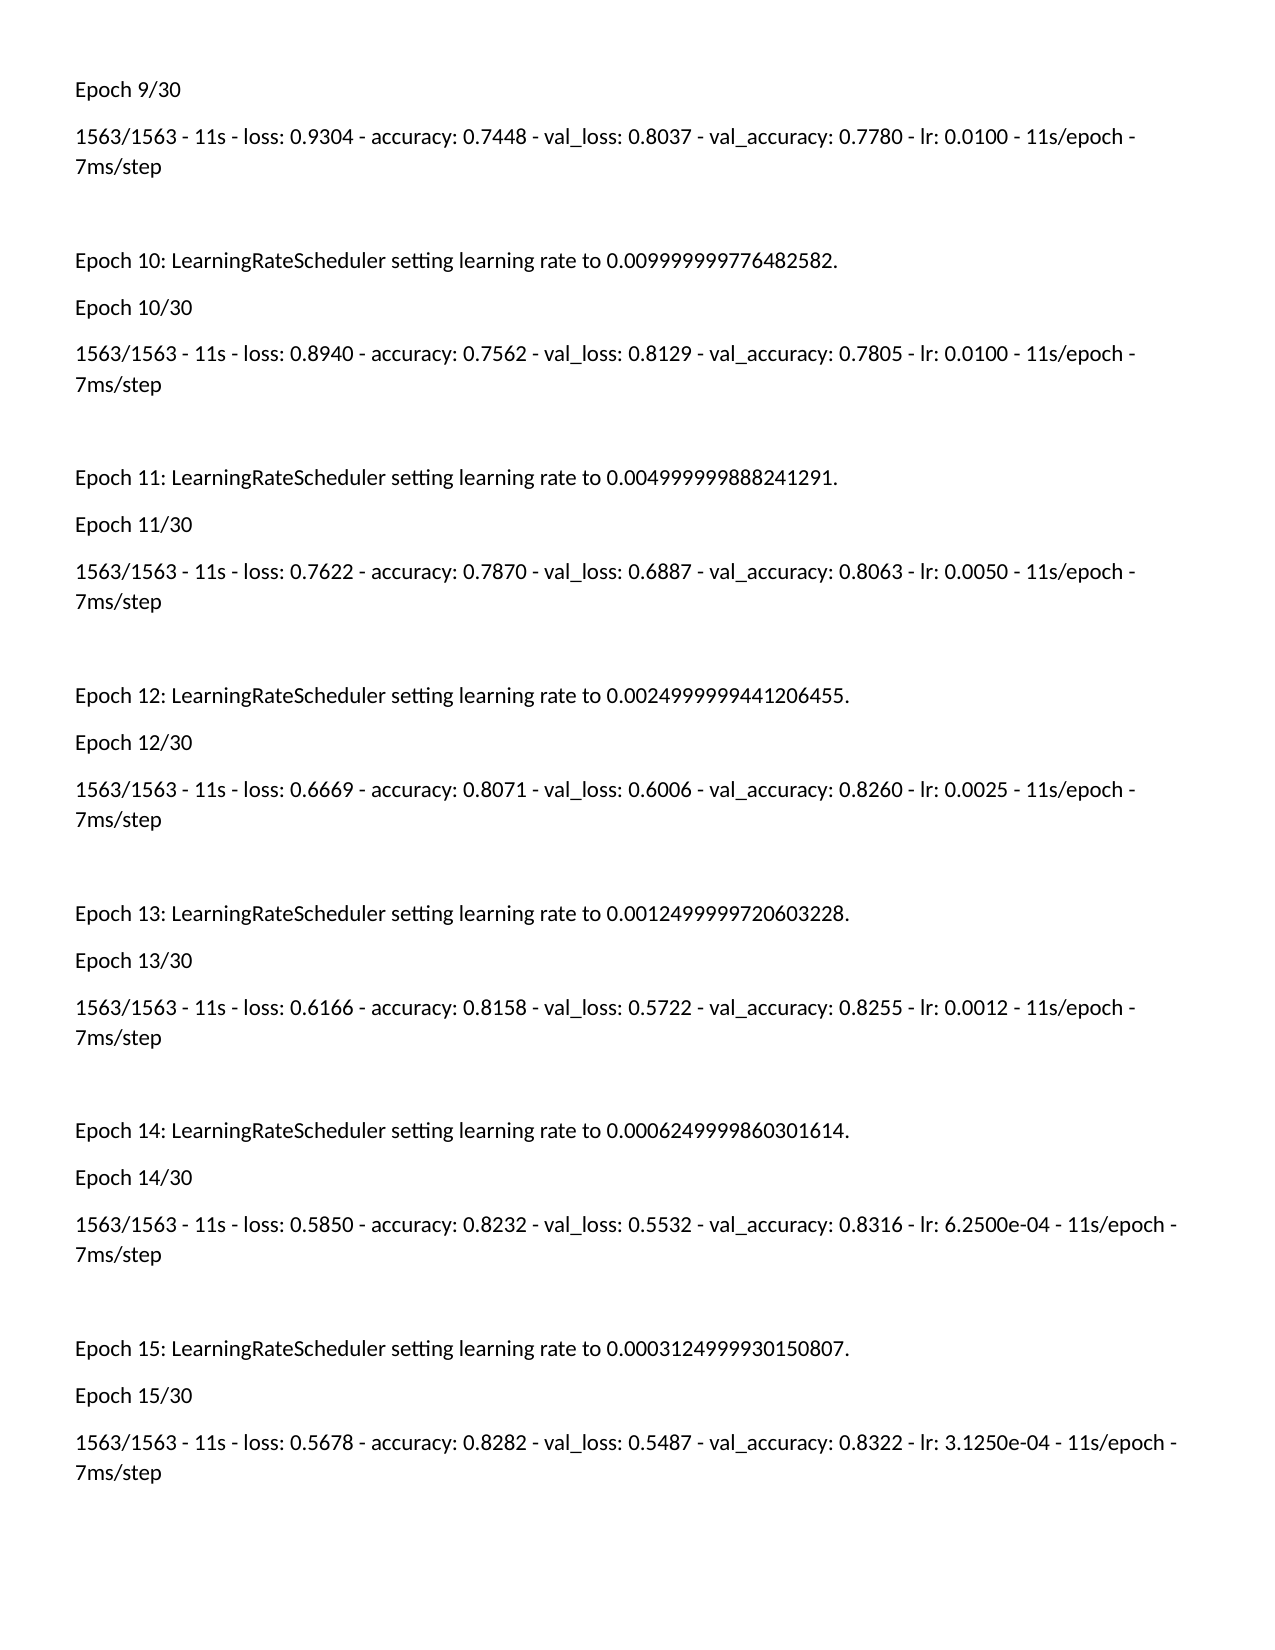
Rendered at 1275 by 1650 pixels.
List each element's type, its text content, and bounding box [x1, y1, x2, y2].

text Epoch 15: LearningRateScheduler setting learning rate to 0.0003124999930150807. [75, 1334, 1200, 1362]
text Epoch 12: LearningRateScheduler setting learning rate to 0.0024999999441206455. [75, 681, 1200, 709]
text 1563/1563 - 11s - loss: 0.5850 - accuracy: 0.8232 - val_loss: 0.5532 - val_accuracy: 0.8316 - lr: 6.2500e-04 - 11s/epoch - 7ms/step [75, 1210, 1200, 1269]
text 1563/1563 - 11s - loss: 0.5678 - accuracy: 0.8282 - val_loss: 0.5487 - val_accuracy: 0.8322 - lr: 3.1250e-04 - 11s/epoch - 7ms/step [75, 1428, 1200, 1486]
text Epoch 13/30 [75, 946, 1200, 974]
text Epoch 13: LearningRateScheduler setting learning rate to 0.0012499999720603228. [75, 899, 1200, 927]
text Epoch 15/30 [75, 1381, 1200, 1409]
text Epoch 10: LearningRateScheduler setting learning rate to 0.009999999776482582. [75, 246, 1200, 274]
text Epoch 12/30 [75, 728, 1200, 756]
text 1563/1563 - 11s - loss: 0.7622 - accuracy: 0.7870 - val_loss: 0.6887 - val_accuracy: 0.8063 - lr: 0.0050 - 11s/epoch - 7ms/step [75, 557, 1200, 616]
text Epoch 9/30 [75, 75, 1200, 103]
text Epoch 11/30 [75, 510, 1200, 538]
text Epoch 14/30 [75, 1163, 1200, 1192]
text 1563/1563 - 11s - loss: 0.8940 - accuracy: 0.7562 - val_loss: 0.8129 - val_accuracy: 0.7805 - lr: 0.0100 - 11s/epoch - 7ms/step [75, 339, 1200, 398]
text Epoch 10/30 [75, 293, 1200, 321]
text Epoch 11: LearningRateScheduler setting learning rate to 0.004999999888241291. [75, 463, 1200, 492]
text 1563/1563 - 11s - loss: 0.6166 - accuracy: 0.8158 - val_loss: 0.5722 - val_accuracy: 0.8255 - lr: 0.0012 - 11s/epoch - 7ms/step [75, 993, 1200, 1051]
text 1563/1563 - 11s - loss: 0.9304 - accuracy: 0.7448 - val_loss: 0.8037 - val_accuracy: 0.7780 - lr: 0.0100 - 11s/epoch - 7ms/step [75, 122, 1200, 180]
text Epoch 14: LearningRateScheduler setting learning rate to 0.0006249999860301614. [75, 1117, 1200, 1145]
text 1563/1563 - 11s - loss: 0.6669 - accuracy: 0.8071 - val_loss: 0.6006 - val_accuracy: 0.8260 - lr: 0.0025 - 11s/epoch - 7ms/step [75, 775, 1200, 833]
